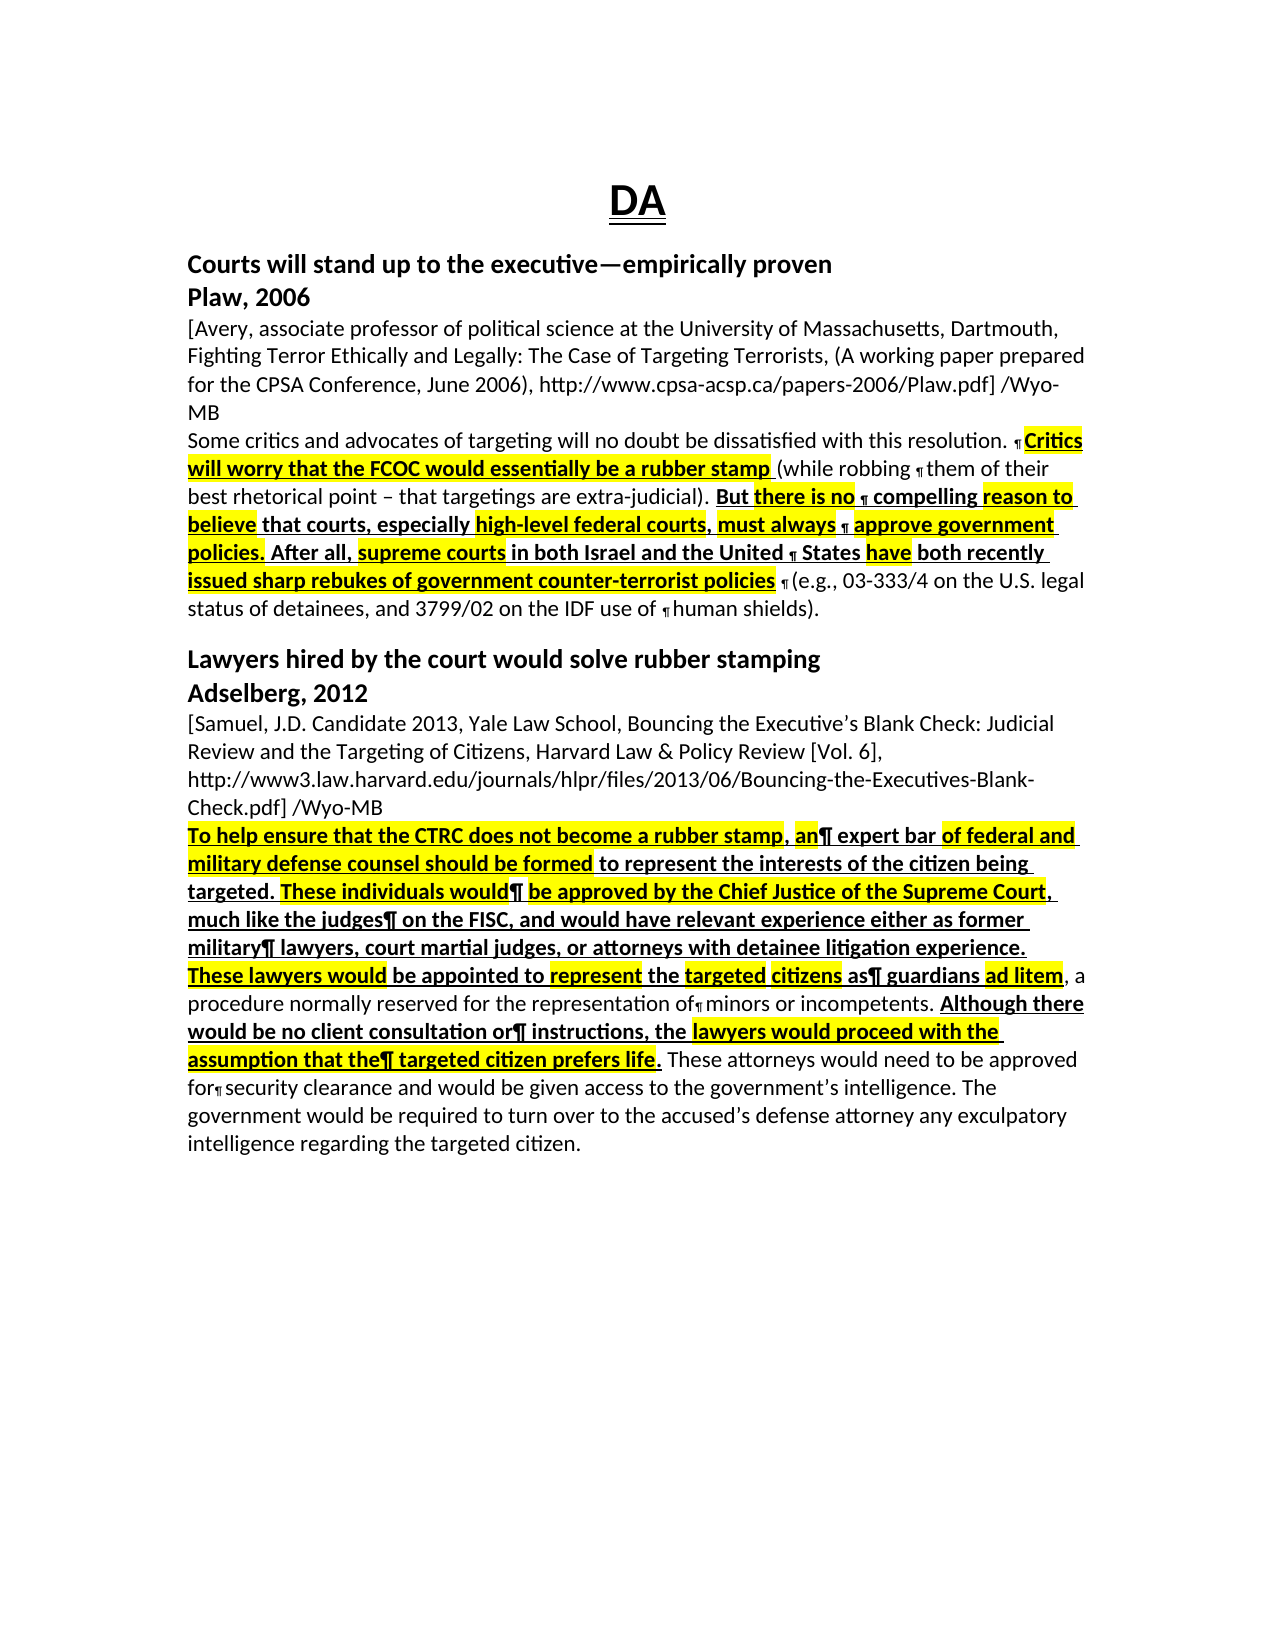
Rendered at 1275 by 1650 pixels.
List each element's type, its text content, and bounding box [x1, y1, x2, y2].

text Some critics and advocates of targeting will no doubt be dissatisfied with this resolution. ¶ Critics will worry that the FCOC would essentially be a rubber stamp (while robbing ¶ them of their best rhetorical point – that targetings are extra-judicial). But there is no ¶ compelling reason to believe that courts, especially high-level federal courts, must always ¶ approve government policies. After all, supreme courts in both Israel and the United ¶ States have both recently issued sharp rebukes of government counter-terrorist policies ¶ (e.g., 03-333/4 on the U.S. legal status of detainees, and 3799/02 on the IDF use of ¶ human shields). [187, 426, 1087, 622]
text [Avery, associate professor of political science at the University of Massachusetts, Dartmouth, Fighting Terror Ethically and Legally: The Case of Targeting Terrorists, (A working paper prepared for the CPSA Conference, June 2006), http://www.cpsa-acsp.ca/papers-2006/Plaw.pdf] /Wyo-MB [187, 314, 1087, 426]
text To help ensure that the CTRC does not become a rubber stamp, an¶ expert bar of federal and military defense counsel should be formed to represent the interests of the citizen being targeted. These individuals would¶ be approved by the Chief Justice of the Supreme Court, much like the judges¶ on the FISC, and would have relevant experience either as former military¶ lawyers, court martial judges, or attorneys with detainee litigation experience. These lawyers would be appointed to represent the targeted citizens as¶ guardians ad litem, a procedure normally reserved for the representation of¶ minors or incompetents. Although there would be no client consultation or¶ instructions, the lawyers would proceed with the assumption that the¶ targeted citizen prefers life. These attorneys would need to be approved for¶ security clearance and would be given access to the government’s intelligence. The government would be required to turn over to the accused’s defense attorney any exculpatory intelligence regarding the targeted citizen. [187, 821, 1087, 1157]
text Adselberg, 2012 [187, 676, 1087, 709]
text Plaw, 2006 [187, 281, 1087, 314]
subtitle Courts will stand up to the executive—empirically proven [187, 248, 1087, 281]
text [Samuel, J.D. Candidate 2013, Yale Law School, Bouncing the Executive’s Blank Check: Judicial Review and the Targeting of Citizens, Harvard Law & Policy Review [Vol. 6], http://www3.law.harvard.edu/journals/hlpr/files/2013/06/Bouncing-the-Executives-Blank-Check.pdf] /Wyo-MB [187, 709, 1087, 821]
subtitle DA [187, 171, 1087, 227]
subtitle Lawyers hired by the court would solve rubber stamping [187, 643, 1087, 676]
